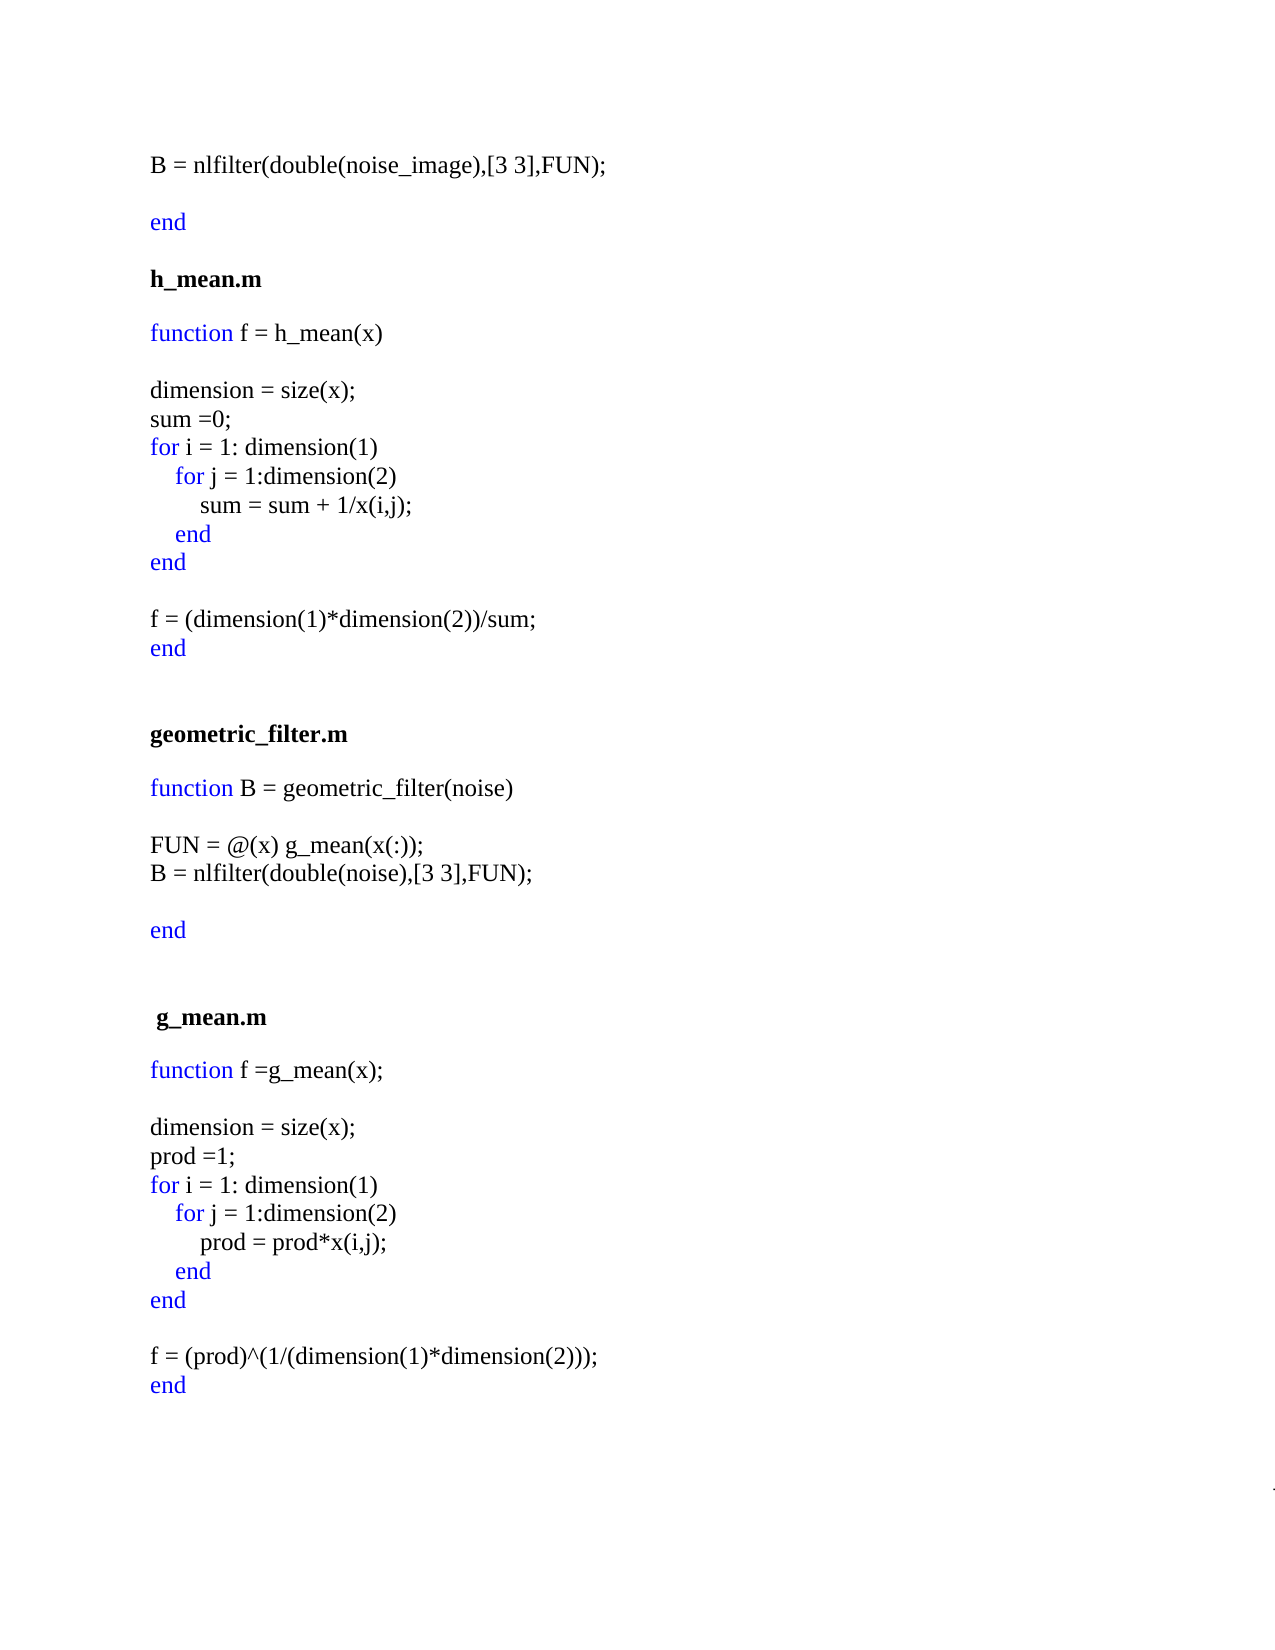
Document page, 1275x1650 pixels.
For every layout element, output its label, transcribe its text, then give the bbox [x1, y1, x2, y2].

text prod = prod*x(i,j); [150, 1227, 1125, 1256]
text end [150, 1285, 1125, 1313]
text function B = geometric_filter(noise) [150, 773, 1125, 802]
text sum =0; [150, 404, 1125, 432]
text f = (prod)^(1/(dimension(1)*dimension(2))); [150, 1341, 1125, 1370]
text function f = h_mean(x) [150, 318, 1125, 347]
text B = nlfilter(double(noise),[3 3],FUN); [150, 858, 1125, 887]
text g_mean.m [150, 1002, 1125, 1030]
text end [150, 547, 1125, 576]
text end [150, 633, 1125, 662]
text f = (dimension(1)*dimension(2))/sum; [150, 604, 1125, 633]
text dimension = size(x); [150, 1112, 1125, 1141]
text FUN = @(x) g_mean(x(:)); [150, 830, 1125, 858]
text end [150, 915, 1125, 944]
text h_mean.m [150, 264, 1125, 293]
text for i = 1: dimension(1) [150, 1170, 1125, 1198]
text geometric_filter.m [150, 719, 1125, 748]
text end [150, 1256, 1125, 1285]
text sum = sum + 1/x(i,j); [150, 490, 1125, 519]
text end [150, 1370, 1125, 1399]
text dimension = size(x); [150, 375, 1125, 404]
text for j = 1:dimension(2) [150, 1198, 1125, 1227]
text function f =g_mean(x); [150, 1055, 1125, 1084]
text prod =1; [150, 1141, 1125, 1170]
text B = nlfilter(double(noise_image),[3 3],FUN); [150, 150, 1125, 179]
text for j = 1:dimension(2) [150, 461, 1125, 490]
text end [150, 207, 1125, 236]
text end [150, 519, 1125, 547]
text for i = 1: dimension(1) [150, 432, 1125, 461]
